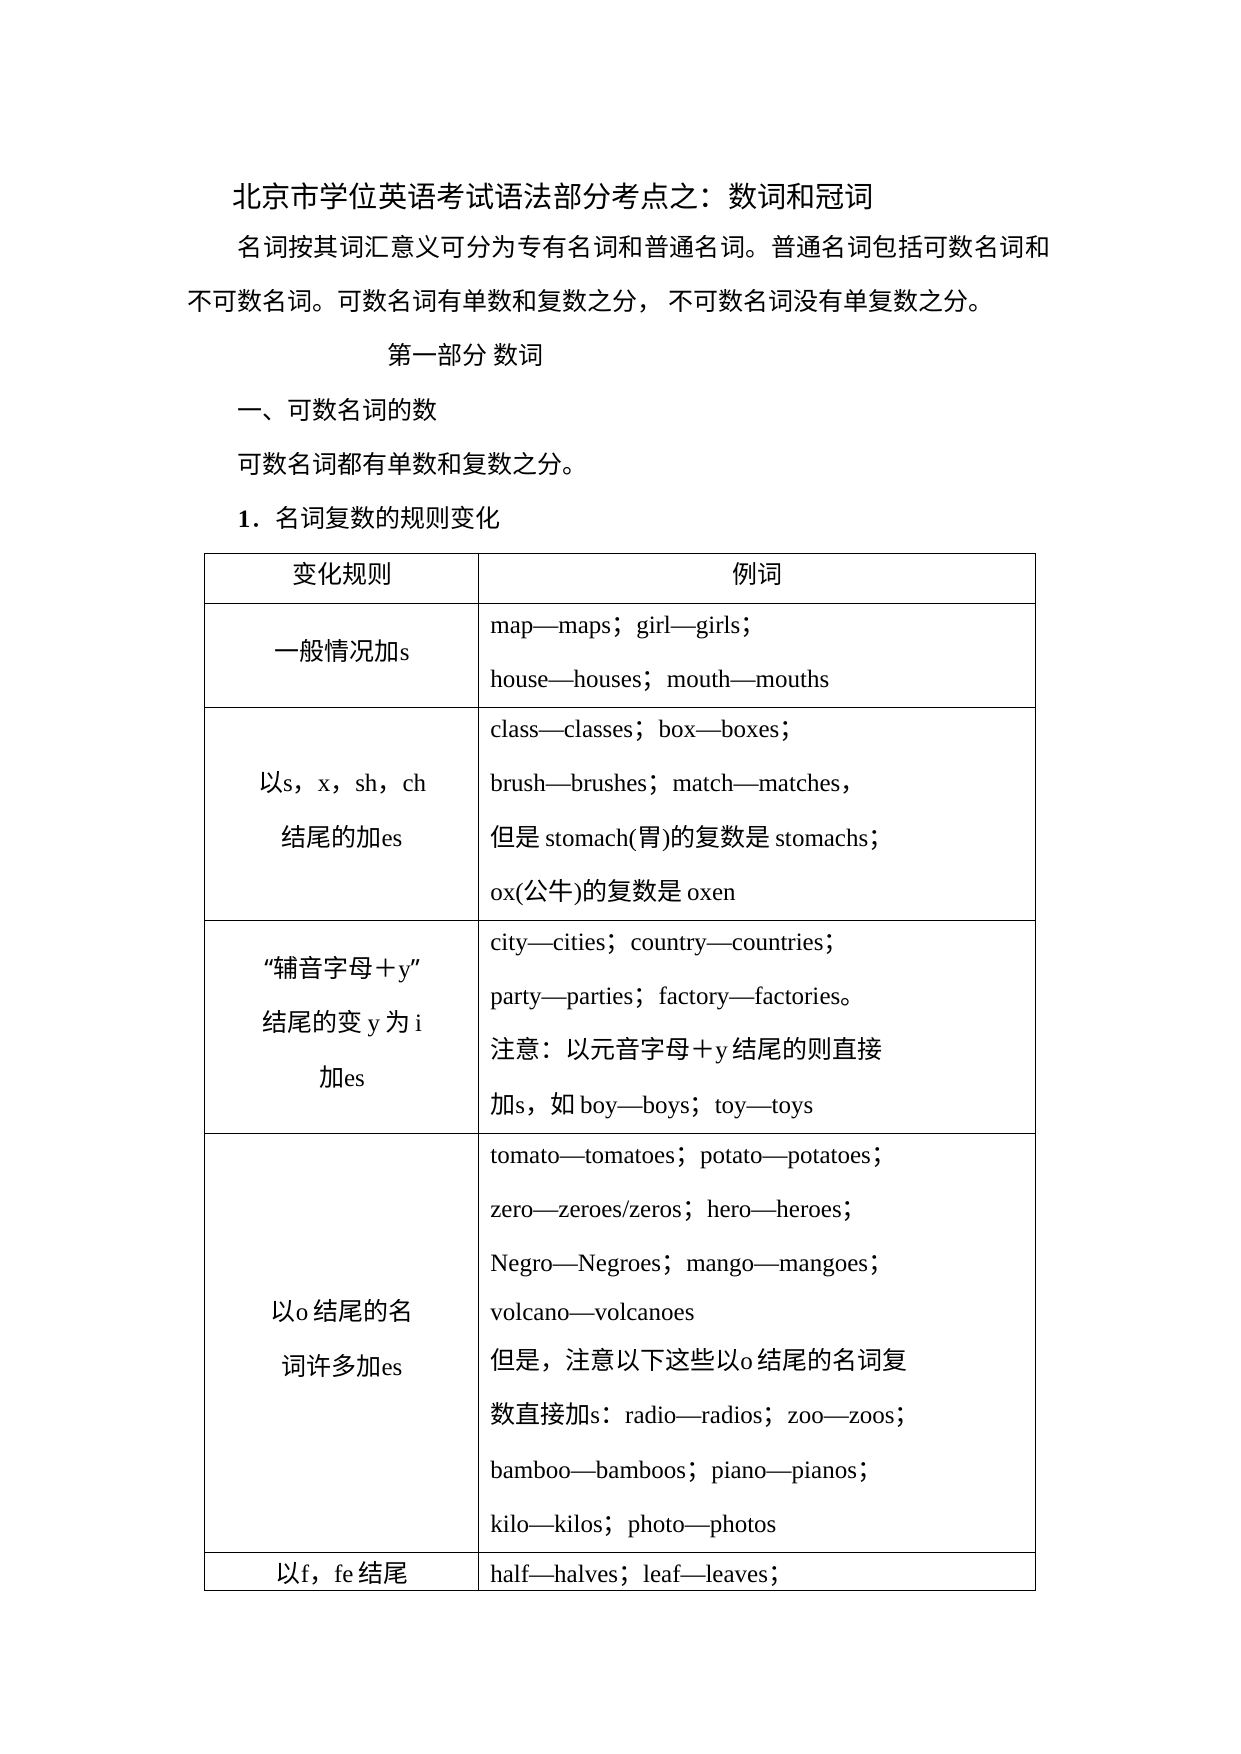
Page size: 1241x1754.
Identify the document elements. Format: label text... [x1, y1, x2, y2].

table_cell “辅音字母＋y” 结尾的变y为i 加­es [205, 921, 478, 1133]
table_cell 一般情况加­s [205, 604, 478, 707]
text 北京市学位英语考试语法部分考点之：数词和冠词 [187, 162, 1053, 227]
table_header 变化规则 [205, 554, 478, 603]
table_cell map—maps；girl—girls； house—houses；mouth—mouths [479, 604, 1035, 707]
text 第一部分 数词 [187, 336, 1053, 372]
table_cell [205, 1553, 478, 1589]
table_cell city—cities；country—countries； party—parties；factory—factories。 注意：以元音字母＋y结尾的则直接 加­s，如boy—boys；toy—toys [479, 921, 1035, 1133]
text 一、可数名词的数 [187, 390, 1053, 426]
table_cell 以­s，­x，­sh，­ch 结尾的加­es [205, 708, 478, 920]
text 可数名词都有单数和复数之分。 [187, 444, 1053, 481]
table_header 例词 [479, 554, 1035, 603]
table_cell 以­o结尾的名 词许多加­es [205, 1134, 478, 1552]
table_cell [479, 1553, 1035, 1589]
table_cell tomato—tomatoes；potato—potatoes； zero—zeroes/zeros；hero—heroes； Negro—Negroes；mango—mangoes； volcano—volcanoes 但是，注意以下这些以­o结尾的名词复 数直接加­s：radio—radios；zoo—zoos； bamboo—bamboos；piano—pianos； kilo—kilos；photo—photos [479, 1134, 1035, 1552]
text 1．名词复数的规则变化 [187, 499, 1053, 535]
table_cell class—classes；box—boxes； brush—brushes；match—matches， 但是stomach(胃)的复数是stomachs； ox(公牛)的复数是oxen [479, 708, 1035, 920]
text 名词按其词汇意义可分为专有名词和普通名词。普通名词包括可数名词和不可数名词。可数名词有单数和复数之分， 不可数名词没有单复数之分。 [187, 227, 1053, 318]
